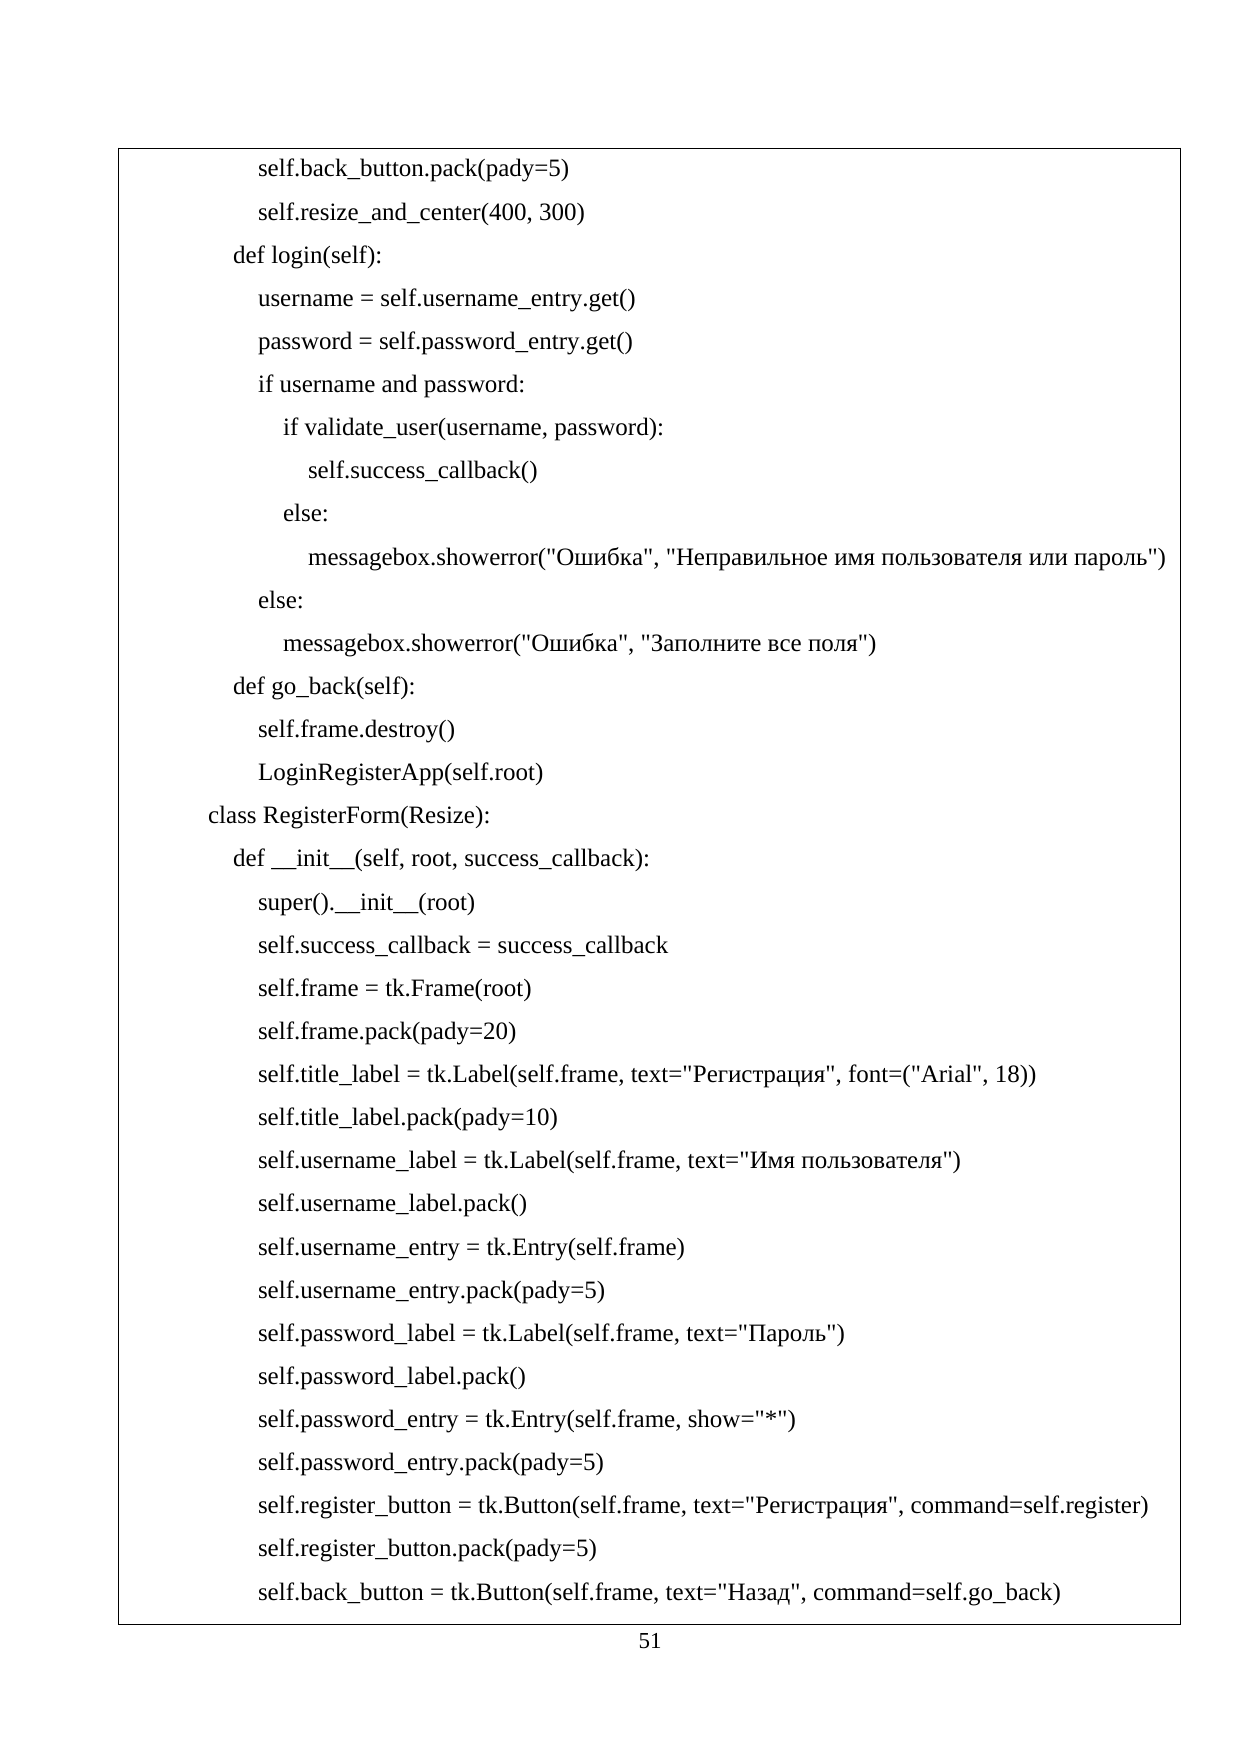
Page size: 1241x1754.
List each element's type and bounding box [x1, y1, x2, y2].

table_header [119, 149, 1180, 1624]
